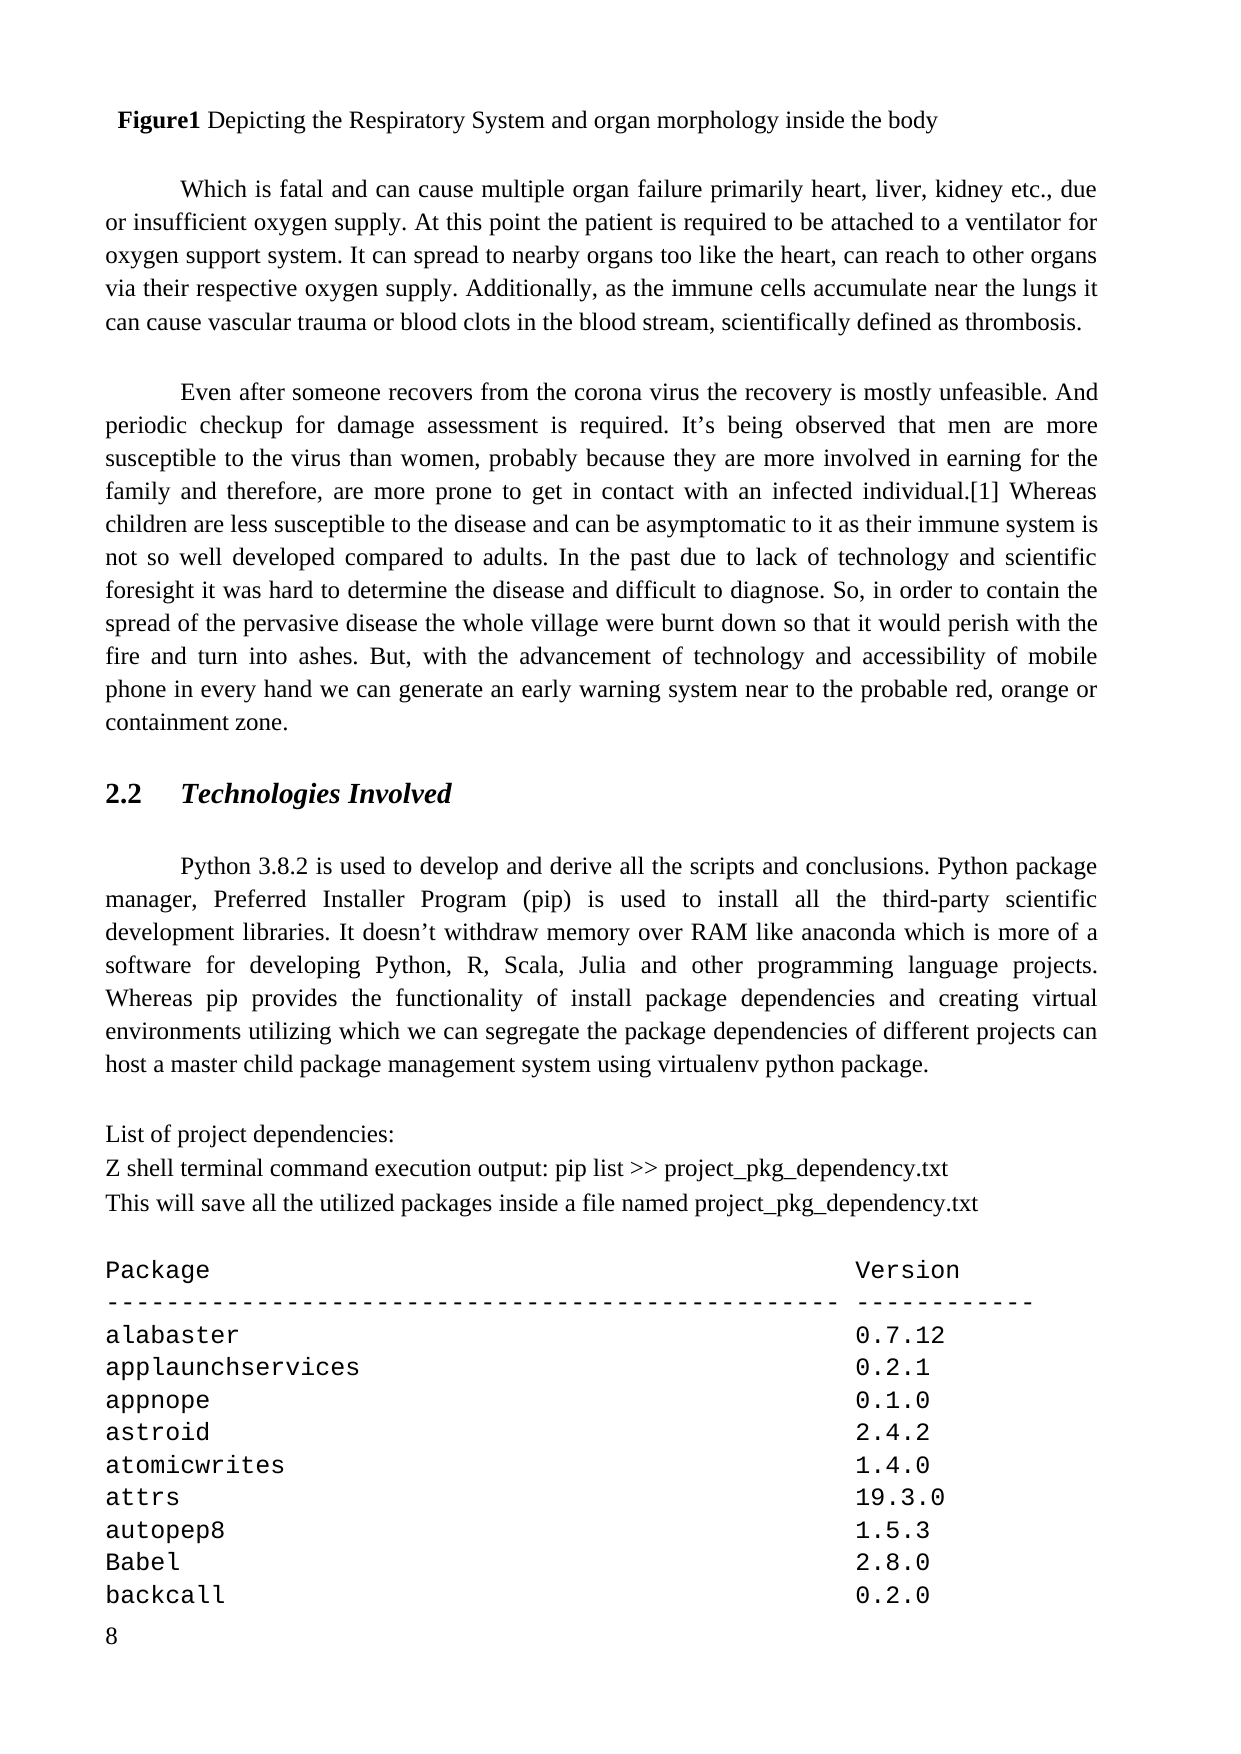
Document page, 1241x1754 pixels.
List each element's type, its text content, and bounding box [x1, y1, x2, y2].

text autopep8 1.5.3 [105, 1517, 1135, 1546]
text Babel 2.8.0 [105, 1550, 1135, 1578]
text Python 3.8.2 is used to develop and derive all the scripts and conclusions. Python package manager, Preferred Installer Program (pip) is used to install all the third-party scientific development libraries. It doesn’t withdraw memory over RAM like anaconda which is more of a software for developing Python, R, Scala, Julia and other programming language projects. Whereas pip provides the functionality of install package dependencies and creating virtual environments utilizing which we can segregate the package dependencies of different projects can host a master child package management system using virtualenv python package. [105, 851, 1099, 1078]
text attrs 19.3.0 [105, 1485, 1135, 1513]
text astroid 2.4.2 [105, 1420, 1135, 1448]
text 2.2 Technologies Involved [105, 776, 1099, 810]
text This will save all the utilized packages inside a file named project_pkg_dependency.txt [105, 1188, 1099, 1217]
text Package Version [105, 1257, 1135, 1286]
text applaunchservices 0.2.1 [105, 1355, 1135, 1383]
table_cell Figure1 Depicting the Respiratory System and organ morphology inside the body [106, 105, 1133, 174]
text Even after someone recovers from the corona virus the recovery is mostly unfeasible. And periodic checkup for damage assessment is required. It’s being observed that men are more susceptible to the virus than women, probably because they are more involved in earning for the family and therefore, are more prone to get in contact with an infected individual.[1] Whereas children are less susceptible to the disease and can be asymptomatic to it as their immune system is not so well developed compared to adults. In the past due to lack of technology and scientific foresight it was hard to determine the disease and difficult to diagnose. So, in order to contain the spread of the pervasive disease the whole village were burnt down so that it would perish with the fire and turn into ashes. But, with the advancement of technology and accessibility of mobile phone in every hand we can generate an early warning system near to the probable red, orange or containment zone. [105, 377, 1099, 736]
text List of project dependencies: [105, 1119, 1099, 1147]
text alabaster 0.7.12 [105, 1322, 1135, 1351]
text ------------------------------------------------- ------------ [105, 1290, 1135, 1318]
text atomicwrites 1.4.0 [105, 1452, 1135, 1481]
text appnope 0.1.0 [105, 1387, 1135, 1416]
text Which is fatal and can cause multiple organ failure primarily heart, liver, kidney etc., due or insufficient oxygen supply. At this point the patient is required to be attached to a ventilator for oxygen support system. It can spread to nearby organs too like the heart, can reach to other organs via their respective oxygen supply. Additionally, as the immune cells accumulate near the lungs it can cause vascular trauma or blood clots in the blood stream, scientifically defined as thrombosis. [105, 174, 1099, 335]
text backcall 0.2.0 [105, 1582, 1135, 1611]
text Z shell terminal command execution output: pip list >> project_pkg_dependency.txt [105, 1153, 1099, 1182]
